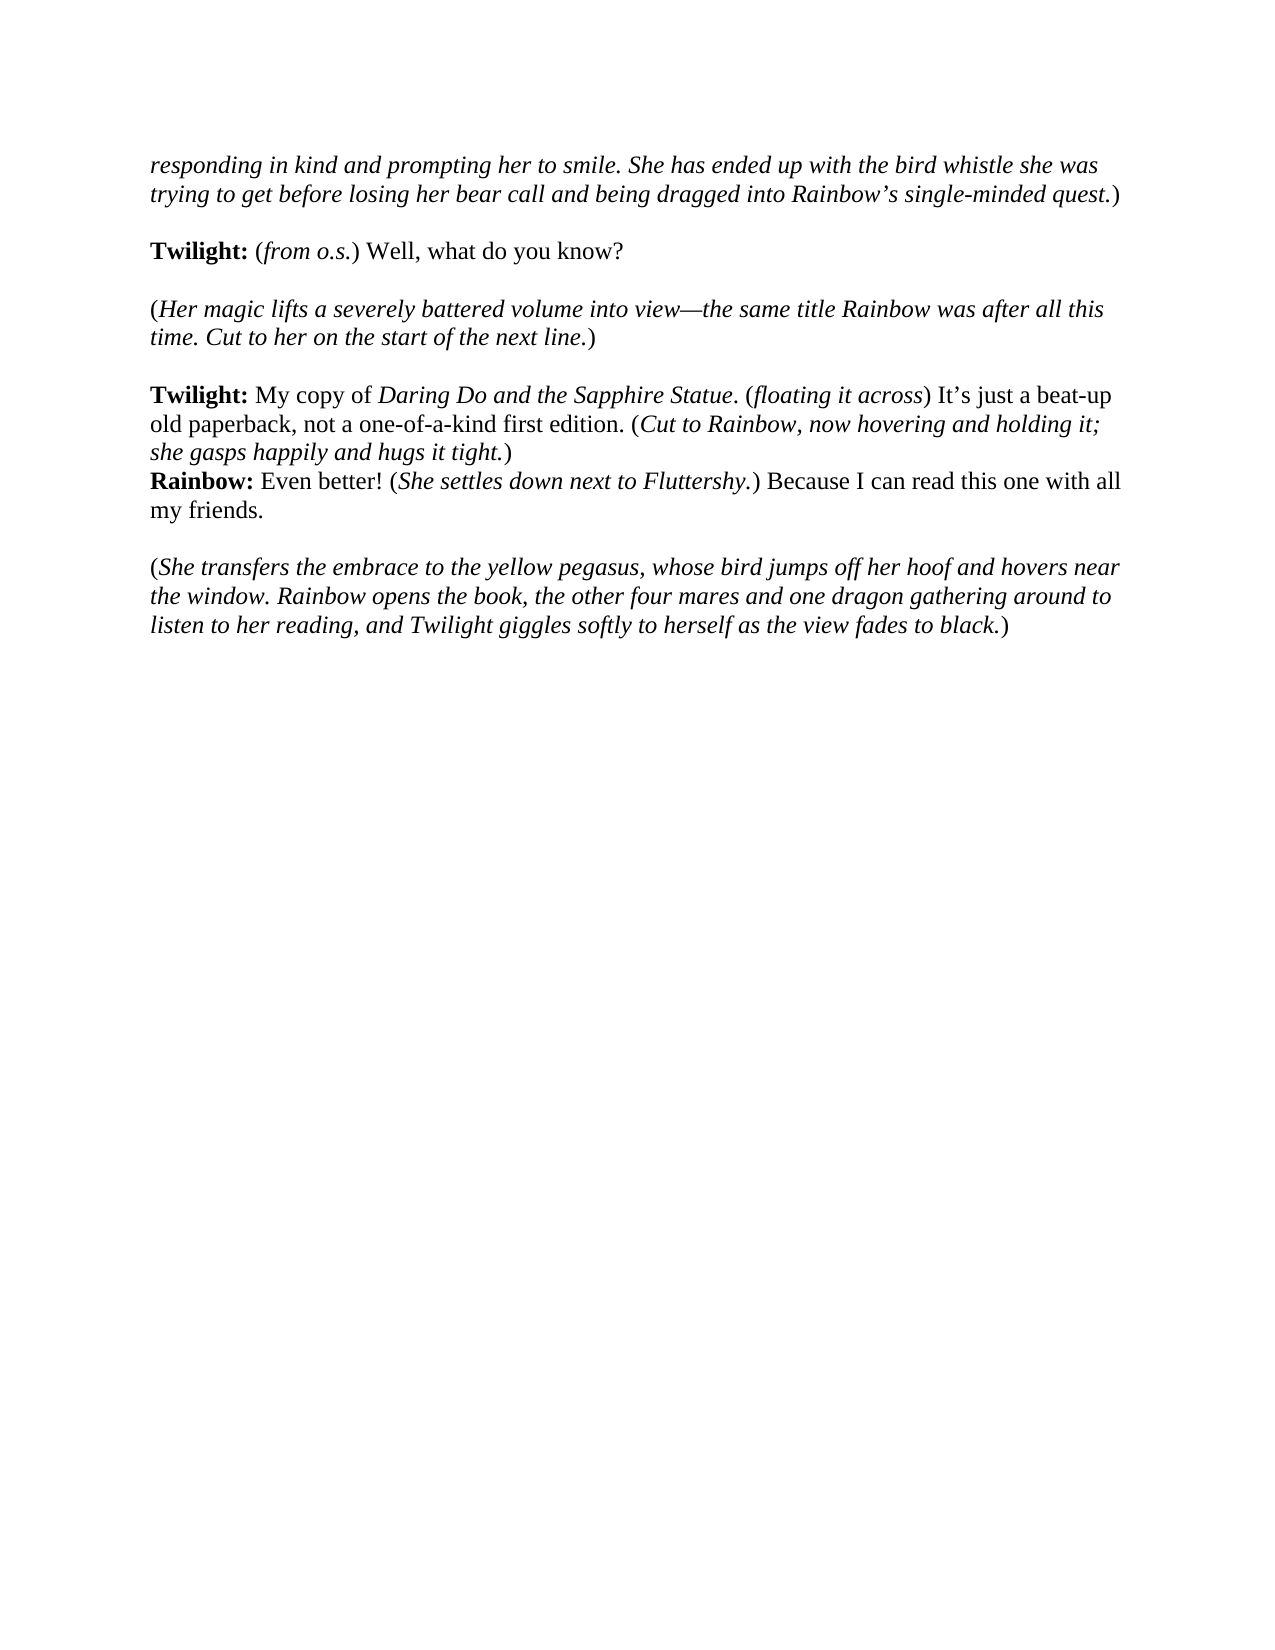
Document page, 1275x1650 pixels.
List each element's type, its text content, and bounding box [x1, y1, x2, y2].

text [150, 150, 1125, 207]
text (She transfers the embrace to the yellow pegasus, whose bird jumps off her hoof and hovers near the window. Rainbow opens the book, the other four mares and one dragon gathering around to listen to her reading, and Twilight giggles softly to herself as the view fades to black.) [150, 552, 1125, 639]
text Twilight: My copy of Daring Do and the Sapphire Statue. (floating it across) It’s just a beat-up old paperback, not a one-of-a-kind first edition. (Cut to Rainbow, now hovering and holding it; she gasps happily and hugs it tight.) [150, 380, 1125, 466]
text Twilight: (from o.s.) Well, what do you know? [150, 236, 1125, 265]
text (Her magic lifts a severely battered volume into view—the same title Rainbow was after all this time. Cut to her on the start of the next line.) [150, 294, 1125, 351]
text Rainbow: Even better! (She settles down next to Fluttershy.) Because I can read this one with all my friends. [150, 466, 1125, 524]
